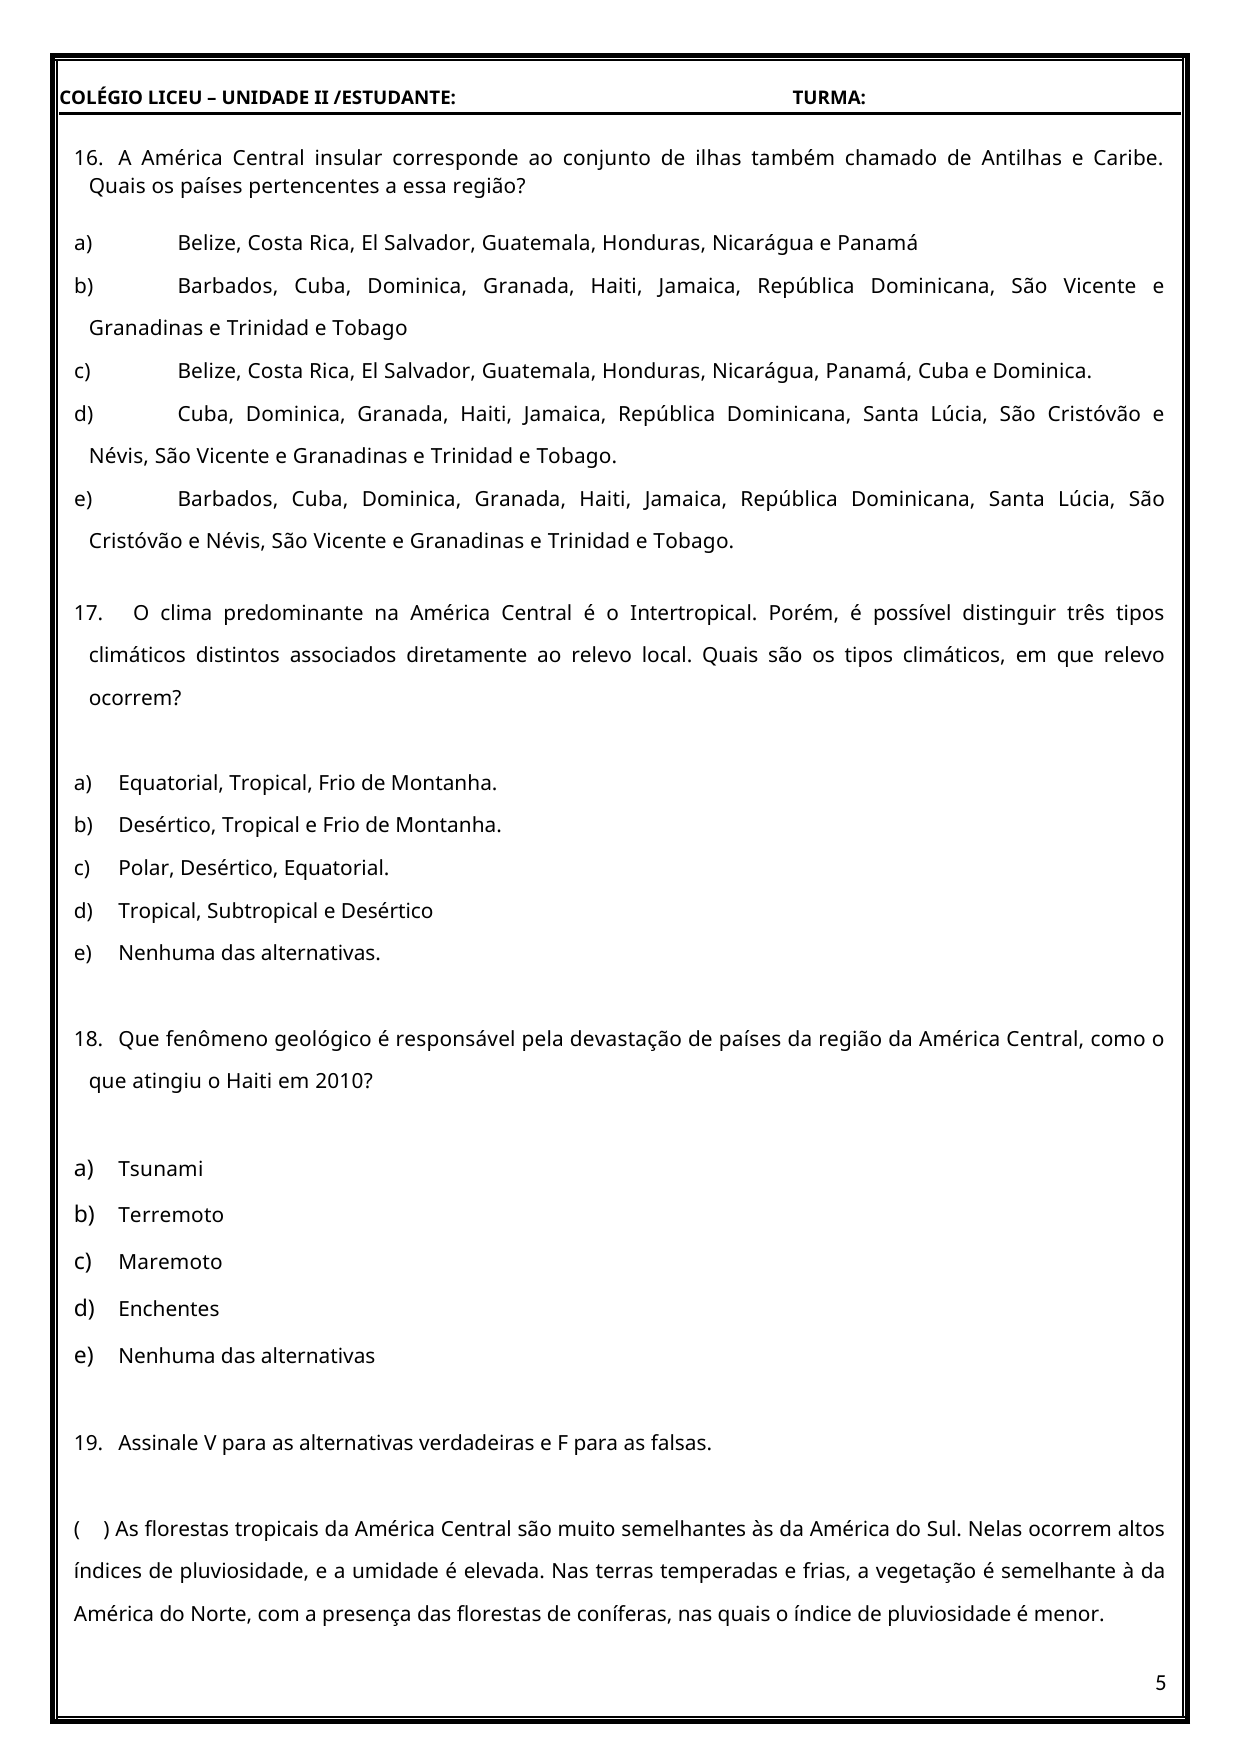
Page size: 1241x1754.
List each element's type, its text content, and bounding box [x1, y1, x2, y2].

list A América Central insular corresponde ao conjunto de ilhas também chamado de Antilhas e Caribe. Quais os países pertencentes a essa região? [74, 143, 1167, 200]
list Que fenômeno geológico é responsável pela devastação de países da região da América Central, como o que atingiu o Haiti em 2010? [74, 1024, 1167, 1095]
list Polar, Desértico, Equatorial. [74, 853, 1167, 882]
list Assinale V para as alternativas verdadeiras e F para as falsas. [74, 1428, 1167, 1457]
list Barbados, Cuba, Dominica, Granada, Haiti, Jamaica, República Dominicana, Santa Lúcia, São Cristóvão e Névis, São Vicente e Granadinas e Trinidad e Tobago. [74, 484, 1167, 555]
list Tsunami [74, 1151, 1167, 1183]
list Nenhuma das alternativas. [74, 938, 1167, 967]
list Enchentes [74, 1292, 1167, 1323]
list Barbados, Cuba, Dominica, Granada, Haiti, Jamaica, República Dominicana, São Vicente e Granadinas e Trinidad e Tobago [74, 271, 1167, 342]
text ( ) As florestas tropicais da América Central são muito semelhantes às da América do Sul. Nelas ocorrem altos índices de pluviosidade, e a umidade é elevada. Nas terras temperadas e frias, a vegetação é semelhante à da América do Norte, com a presença das florestas de coníferas, nas quais o índice de pluviosidade é menor. [74, 1514, 1167, 1627]
list Equatorial, Tropical, Frio de Montanha. [74, 768, 1167, 796]
list Desértico, Tropical e Frio de Montanha. [74, 811, 1167, 839]
list Nenhuma das alternativas [74, 1339, 1167, 1370]
list O clima predominante na América Central é o Intertropical. Porém, é possível distinguir três tipos climáticos distintos associados diretamente ao relevo local. Quais são os tipos climáticos, em que relevo ocorrem? [74, 598, 1167, 711]
list Belize, Costa Rica, El Salvador, Guatemala, Honduras, Nicarágua e Panamá [74, 228, 1167, 257]
list Cuba, Dominica, Granada, Haiti, Jamaica, República Dominicana, Santa Lúcia, São Cristóvão e Névis, São Vicente e Granadinas e Trinidad e Tobago. [74, 399, 1167, 470]
list Maremoto [74, 1245, 1167, 1276]
list Terremoto [74, 1198, 1167, 1229]
list Belize, Costa Rica, El Salvador, Guatemala, Honduras, Nicarágua, Panamá, Cuba e Dominica. [74, 356, 1167, 384]
list Tropical, Subtropical e Desértico [74, 896, 1167, 924]
